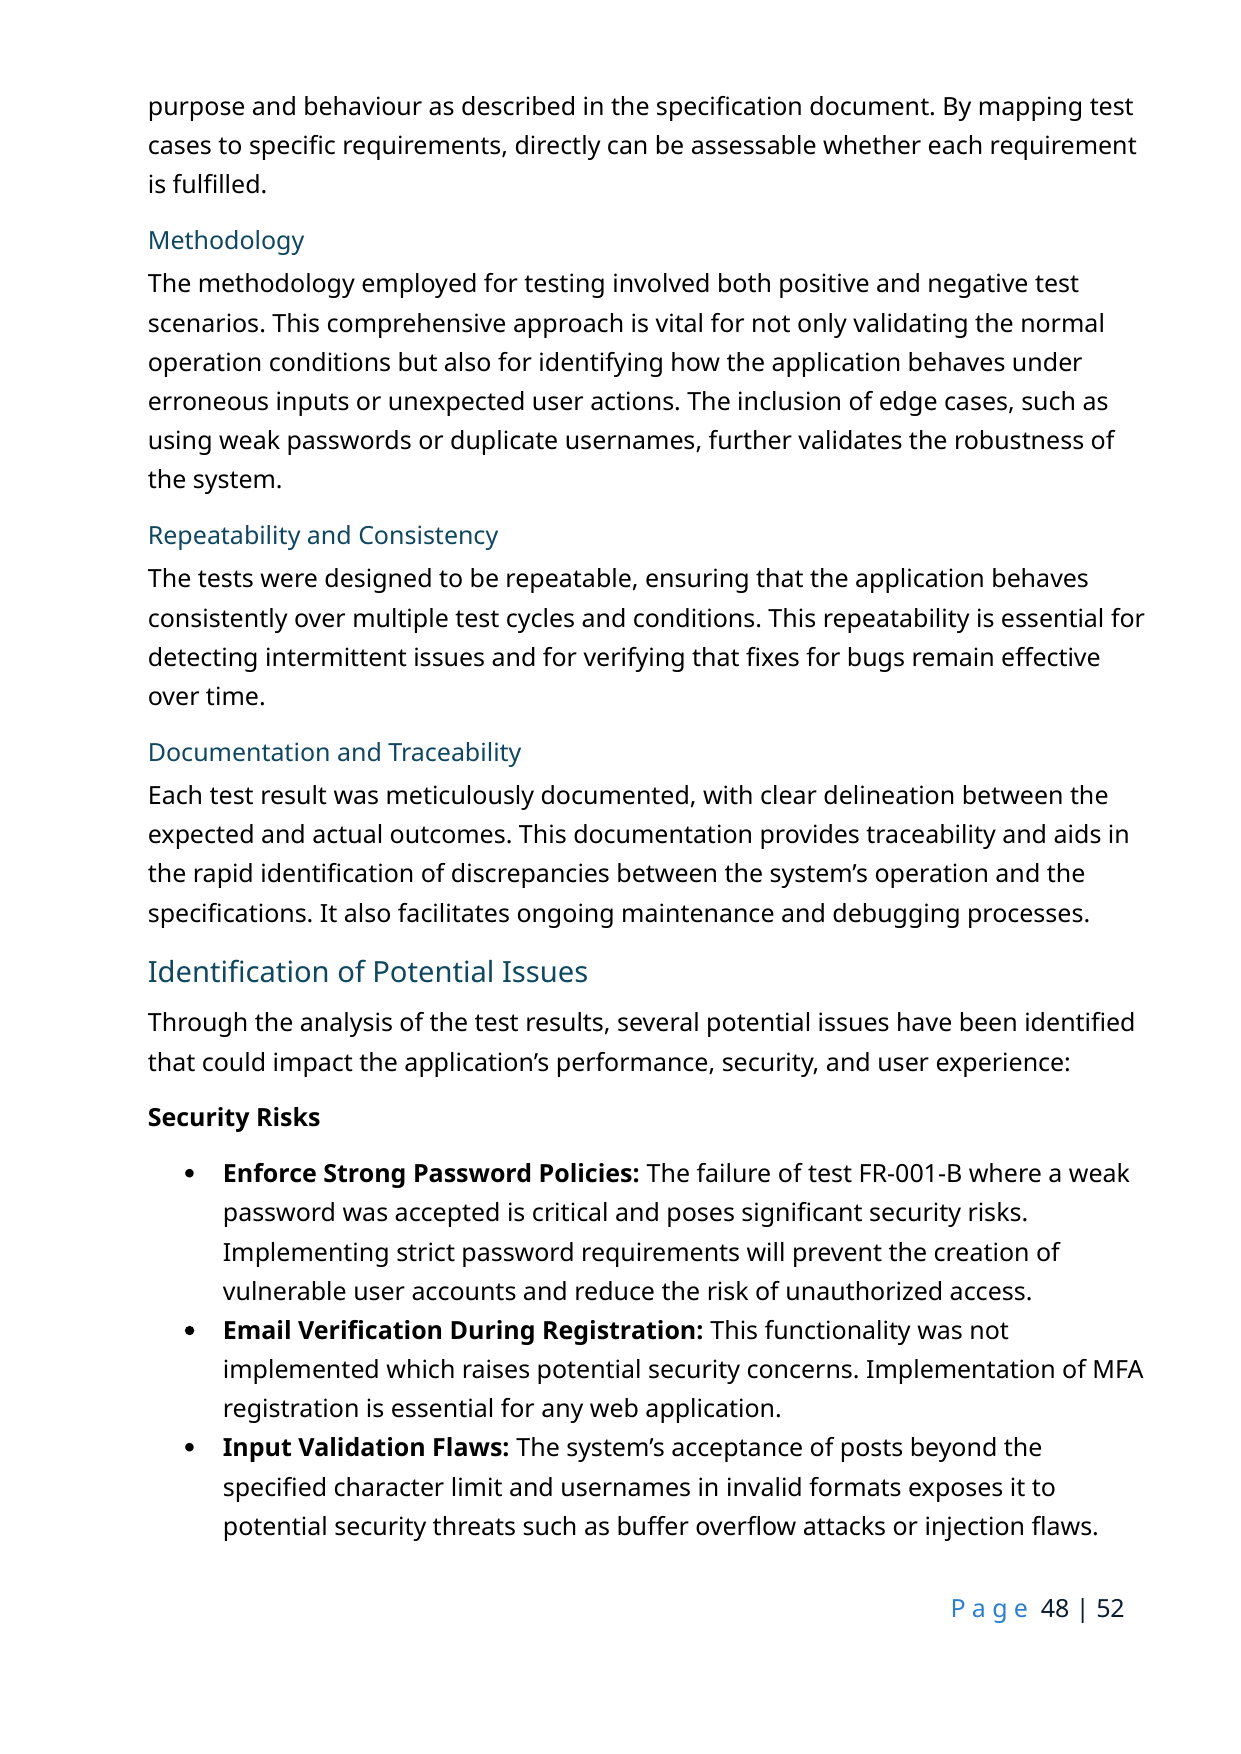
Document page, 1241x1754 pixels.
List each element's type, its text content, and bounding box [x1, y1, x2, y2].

text The methodology employed for testing involved both positive and negative test scenarios. This comprehensive approach is vital for not only validating the normal operation conditions but also for identifying how the application behaves under erroneous inputs or unexpected user actions. The inclusion of edge cases, such as using weak passwords or duplicate usernames, further validates the robustness of the system. [148, 266, 1152, 496]
text Security Risks [148, 1100, 1152, 1134]
text The tests were designed to be repeatable, ensuring that the application behaves consistently over multiple test cycles and conditions. This repeatability is essential for detecting intermittent issues and for verifying that fixes for bugs remain effective over time. [148, 561, 1152, 713]
list Enforce Strong Password Policies: The failure of test FR-001-B where a weak password was accepted is critical and poses significant security risks. Implementing strict password requirements will prevent the creation of vulnerable user accounts and reduce the risk of unauthorized access. [185, 1156, 1152, 1307]
subtitle Identification of Potential Issues [148, 951, 1152, 991]
list Email Verification During Registration: This functionality was not implemented which raises potential security concerns. Implementation of MFA registration is essential for any web application. [185, 1313, 1152, 1425]
text Through the analysis of the test results, several potential issues have been identified that could impact the application’s performance, security, and user experience: [148, 1005, 1152, 1078]
list Input Validation Flaws: The system’s acceptance of posts beyond the specified character limit and usernames in invalid formats exposes it to potential security threats such as buffer overflow attacks or injection flaws. [185, 1430, 1152, 1542]
subtitle Documentation and Traceability [148, 734, 1152, 768]
subtitle Repeatability and Consistency [148, 518, 1152, 552]
text Each test result was meticulously documented, with clear delineation between the expected and actual outcomes. This documentation provides traceability and aids in the rapid identification of discrepancies between the system’s operation and the specifications. It also facilitates ongoing maintenance and debugging processes. [148, 778, 1152, 929]
subtitle Methodology [148, 223, 1152, 257]
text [148, 89, 1152, 201]
